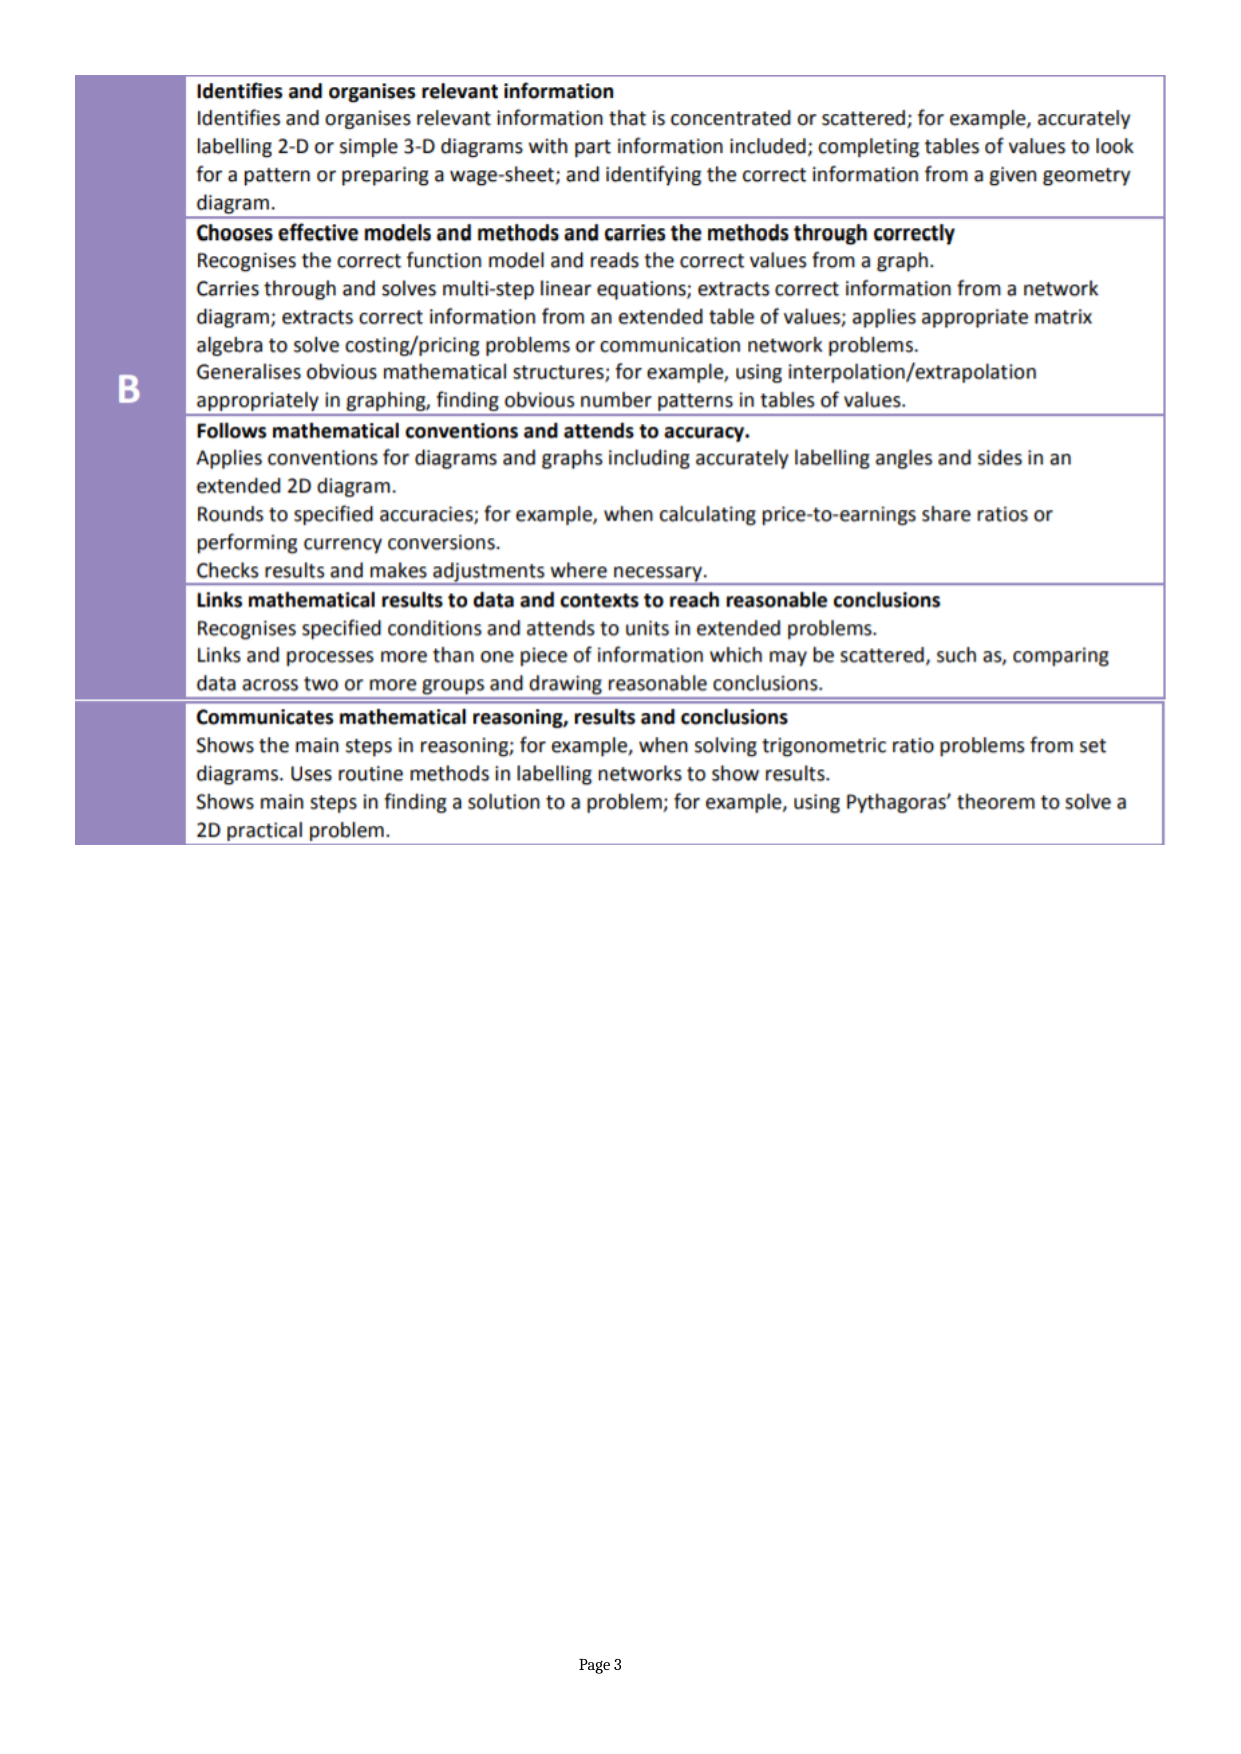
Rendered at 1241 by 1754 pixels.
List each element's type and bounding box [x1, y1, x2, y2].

picture [75, 75, 1166, 845]
